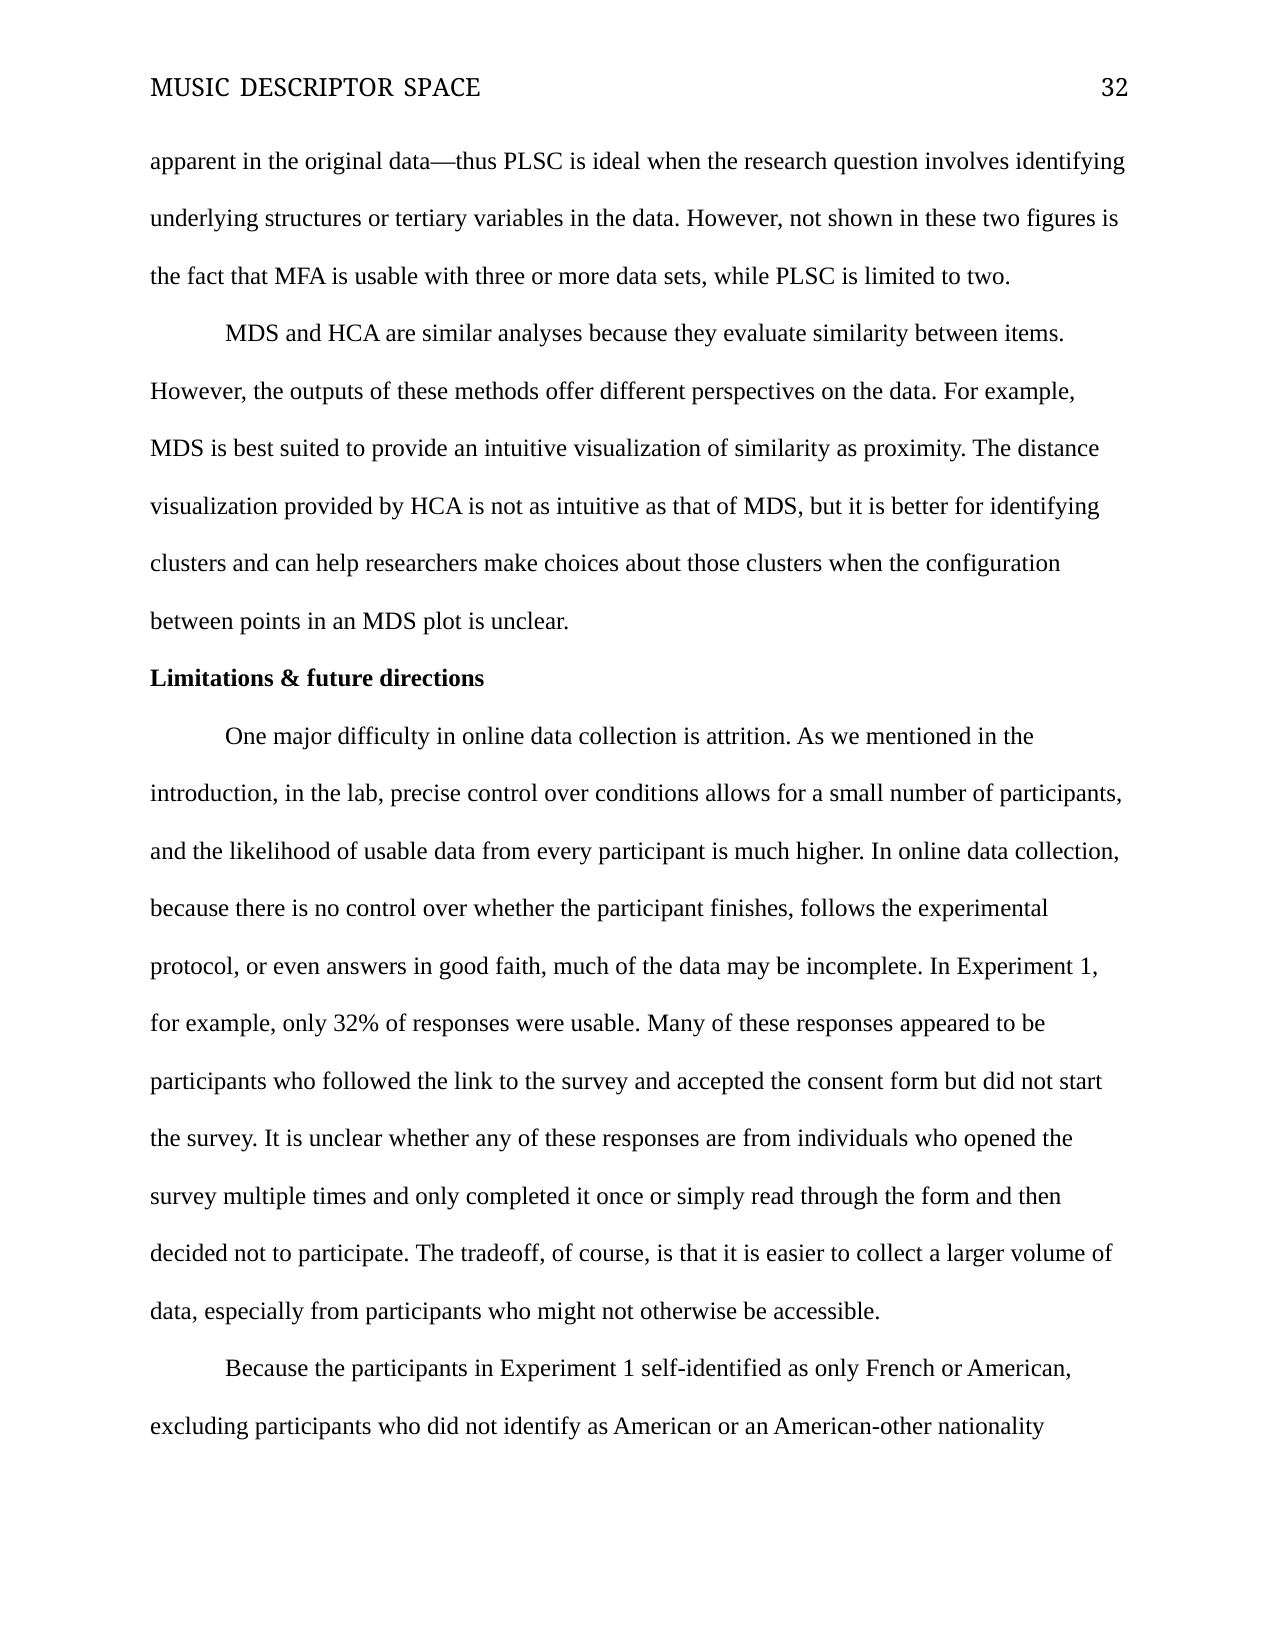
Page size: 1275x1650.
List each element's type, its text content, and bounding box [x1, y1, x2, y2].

subtitle Limitations & future directions [150, 663, 1133, 692]
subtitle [150, 146, 1133, 289]
text One major difficulty in online data collection is attrition. As we mentioned in the introduction, in the lab, precise control over conditions allows for a small number of participants, and the likelihood of usable data from every participant is much higher. In online data collection, because there is no control over whether the participant finishes, follows the experimental protocol, or even answers in good faith, much of the data may be incomplete. In Experiment 1, for example, only 32% of responses were usable. Many of these responses appeared to be participants who followed the link to the survey and accepted the consent form but did not start the survey. It is unclear whether any of these responses are from individuals who opened the survey multiple times and only completed it once or simply read through the form and then decided not to participate. The tradeoff, of course, is that it is easier to collect a larger volume of data, especially from participants who might not otherwise be accessible. [150, 721, 1133, 1324]
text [150, 1353, 1133, 1439]
subtitle MDS and HCA are similar analyses because they evaluate similarity between items. However, the outputs of these methods offer different perspectives on the data. For example, MDS is best suited to provide an intuitive visualization of similarity as proximity. The distance visualization provided by HCA is not as intuitive as that of MDS, but it is better for identifying clusters and can help researchers make choices about those clusters when the configuration between points in an MDS plot is unclear. [150, 318, 1133, 634]
